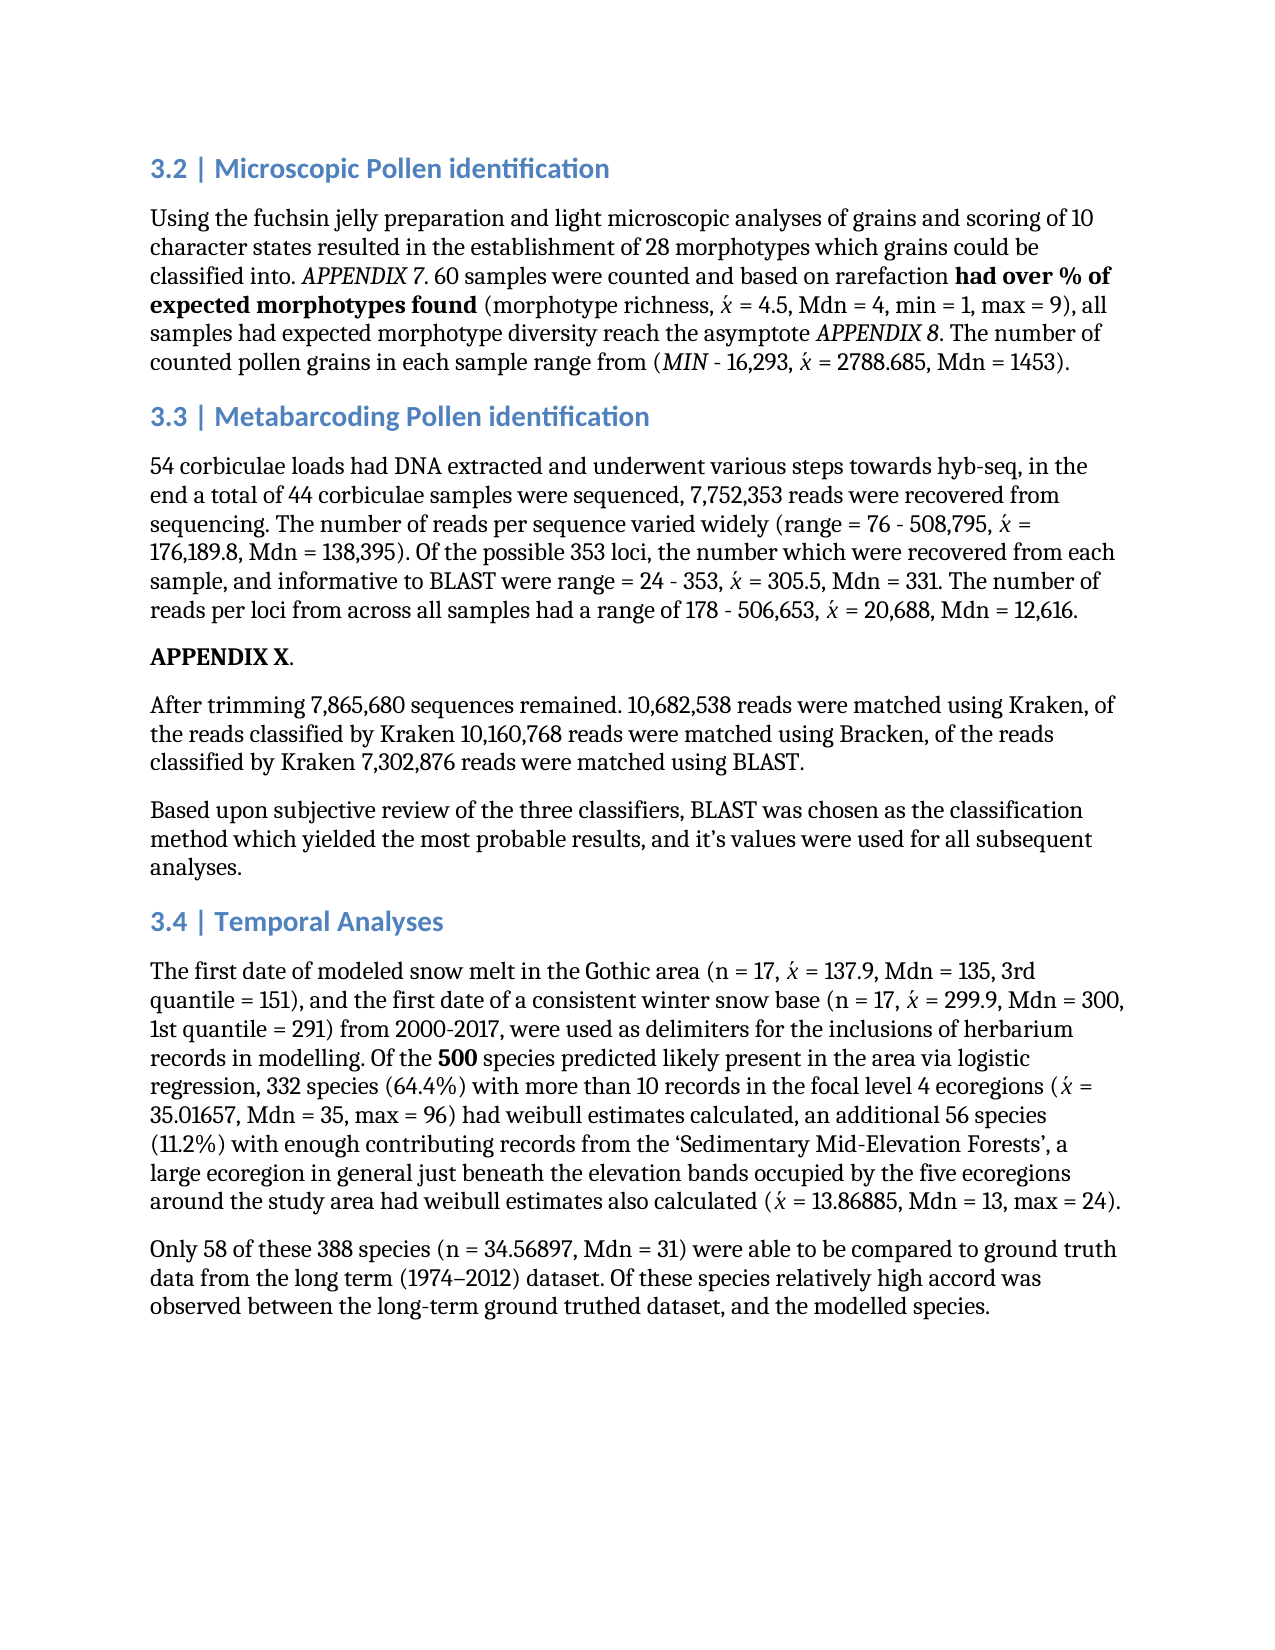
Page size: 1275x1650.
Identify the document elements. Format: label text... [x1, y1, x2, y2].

subtitle 3.3 | Metabarcoding Pollen identification [150, 398, 1125, 433]
text Based upon subjective review of the three classifiers, BLAST was chosen as the classification method which yielded the most probable results, and it’s values were used for all subsequent analyses. [150, 796, 1125, 882]
text The first date of modeled snow melt in the Gothic area (n = 17, = 137.9, Mdn = 135, 3rd quantile = 151), and the first date of a consistent winter snow base (n = 17, = 299.9, Mdn = 300, 1st quantile = 291) from 2000-2017, were used as delimiters for the inclusions of herbarium records in modelling. Of the 500 species predicted likely present in the area via logistic regression, 332 species (64.4%) with more than 10 records in the focal level 4 ecoregions ( = 35.01657, Mdn = 35, max = 96) had weibull estimates calculated, an additional 56 species (11.2%) with enough contributing records from the ‘Sedimentary Mid-Elevation Forests’, a large ecoregion in general just beneath the elevation bands occupied by the five ecoregions around the study area had weibull estimates also calculated ( = 13.86885, Mdn = 13, max = 24). [150, 957, 1125, 1216]
text After trimming 7,865,680 sequences remained. 10,682,538 reads were matched using Kraken, of the reads classified by Kraken 10,160,768 reads were matched using Bracken, of the reads classified by Kraken 7,302,876 reads were matched using BLAST. [150, 691, 1125, 777]
subtitle 3.4 | Temporal Analyses [150, 903, 1125, 938]
text Using the fuchsin jelly preparation and light microscopic analyses of grains and scoring of 10 character states resulted in the establishment of 28 morphotypes which grains could be classified into. APPENDIX 7. 60 samples were counted and based on rarefaction had over % of expected morphotypes found (morphotype richness, = 4.5, Mdn = 4, min = 1, max = 9), all samples had expected morphotype diversity reach the asymptote APPENDIX 8. The number of counted pollen grains in each sample range from (MIN - 16,293, = 2788.685, Mdn = 1453). [150, 204, 1125, 377]
text Only 58 of these 388 species (n = 34.56897, Mdn = 31) were able to be compared to ground truth data from the long term (1974–2012) dataset. Of these species relatively high accord was observed between the long-term ground truthed dataset, and the modelled species. [150, 1235, 1125, 1321]
text 54 corbiculae loads had DNA extracted and underwent various steps towards hyb-seq, in the end a total of 44 corbiculae samples were sequenced, 7,752,353 reads were recovered from sequencing. The number of reads per sequence varied widely (range = 76 - 508,795, = 176,189.8, Mdn = 138,395). Of the possible 353 loci, the number which were recovered from each sample, and informative to BLAST were range = 24 - 353, = 305.5, Mdn = 331. The number of reads per loci from across all samples had a range of 178 - 506,653, = 20,688, Mdn = 12,616. [150, 452, 1125, 624]
subtitle 3.2 | Microscopic Pollen identification [150, 150, 1125, 186]
text APPENDIX X. [150, 643, 1125, 672]
